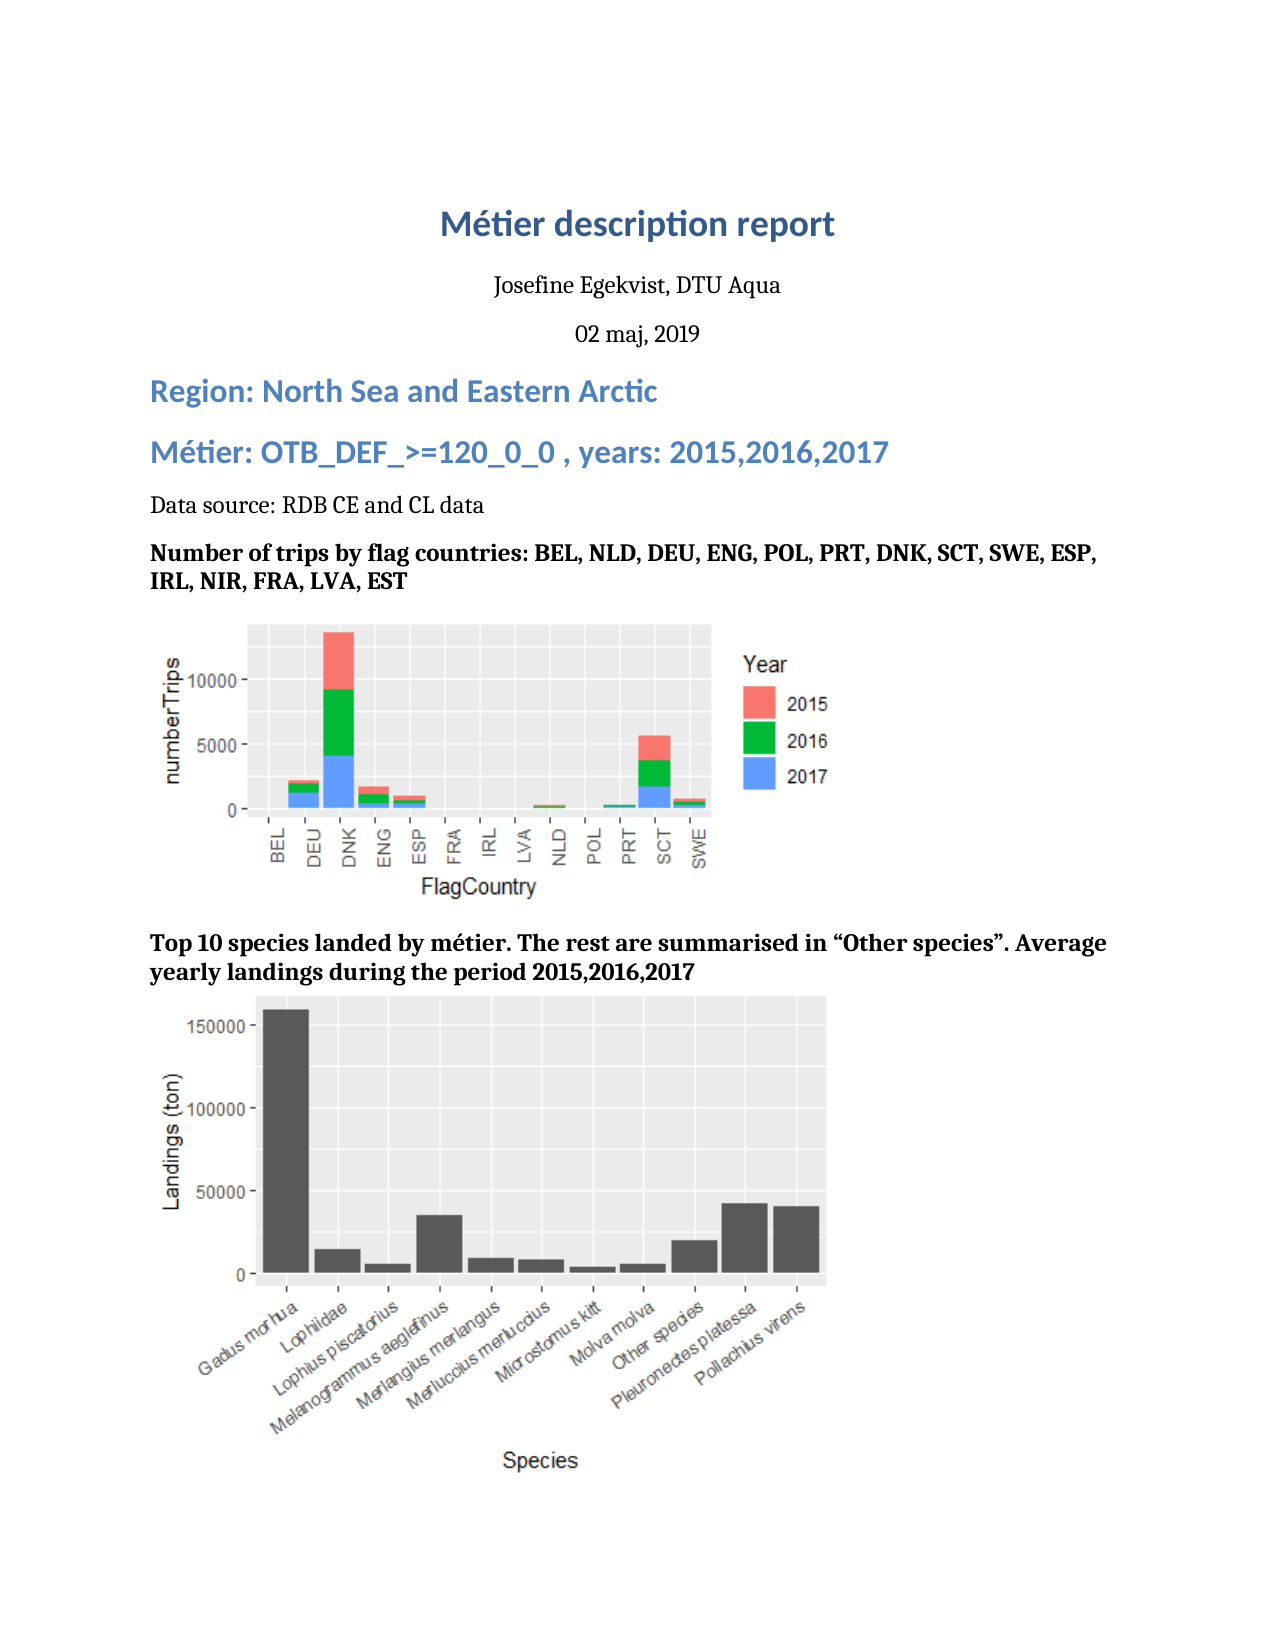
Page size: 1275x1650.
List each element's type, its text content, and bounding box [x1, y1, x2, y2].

picture [150, 986, 838, 1483]
subtitle Métier: OTB_DEF_>=120_0_0 , years: 2015,2016,2017 [150, 432, 1125, 472]
subtitle Region: North Sea and Eastern Arctic [150, 370, 1125, 411]
text 02 maj, 2019 [150, 320, 1125, 349]
text Data source: RDB CE and CL data [150, 491, 1125, 520]
title Métier description report [150, 200, 1125, 246]
picture [150, 614, 850, 910]
text Number of trips by flag countries: BEL, NLD, DEU, ENG, POL, PRT, DNK, SCT, SWE, ESP, IRL, NIR, FRA, LVA, EST [150, 538, 1125, 596]
text Josefine Egekvist, DTU Aqua [150, 271, 1125, 299]
